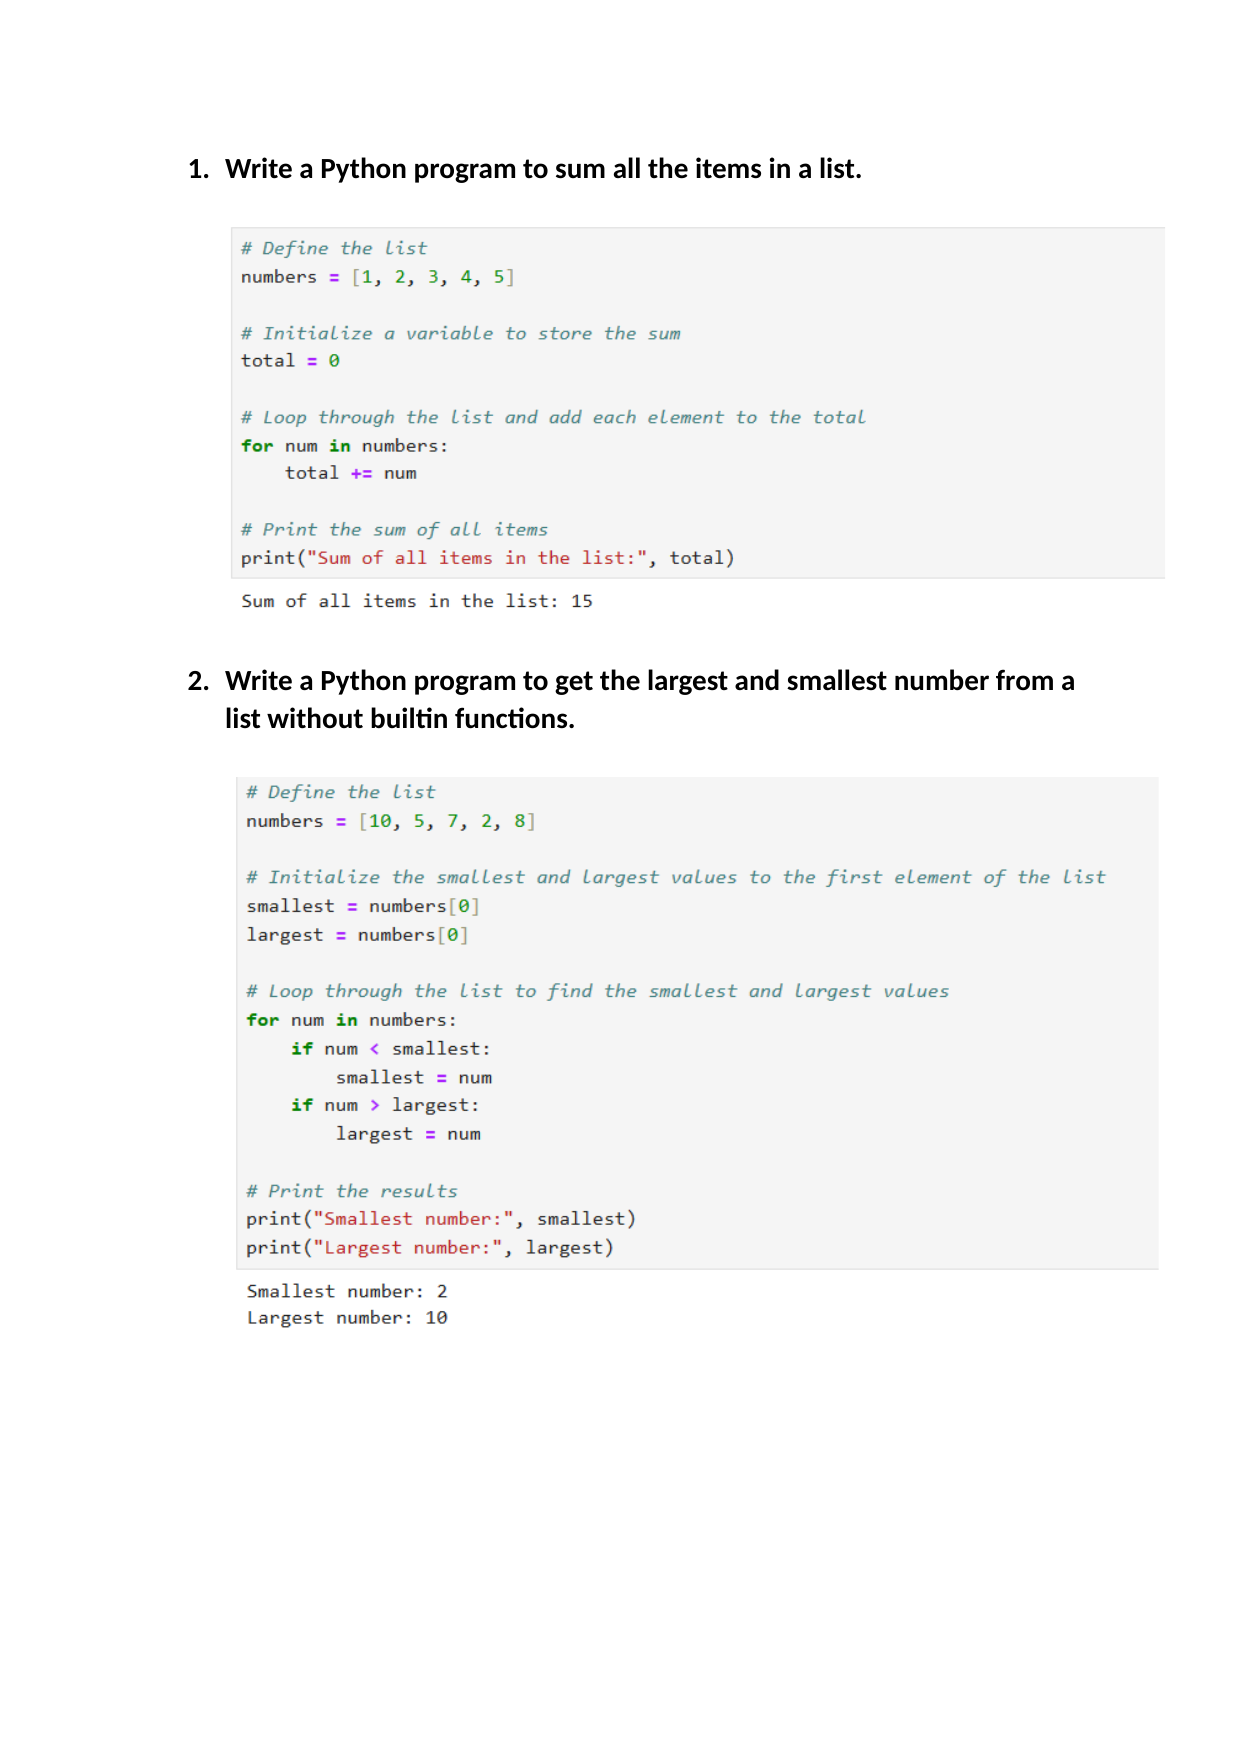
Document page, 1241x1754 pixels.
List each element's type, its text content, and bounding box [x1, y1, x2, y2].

picture [225, 777, 1159, 1330]
picture [225, 226, 1166, 622]
list Write a Python program to sum all the items in a list. [187, 150, 1090, 186]
list Write a Python program to get the largest and smallest number from a list without builtin functions. [187, 662, 1090, 736]
